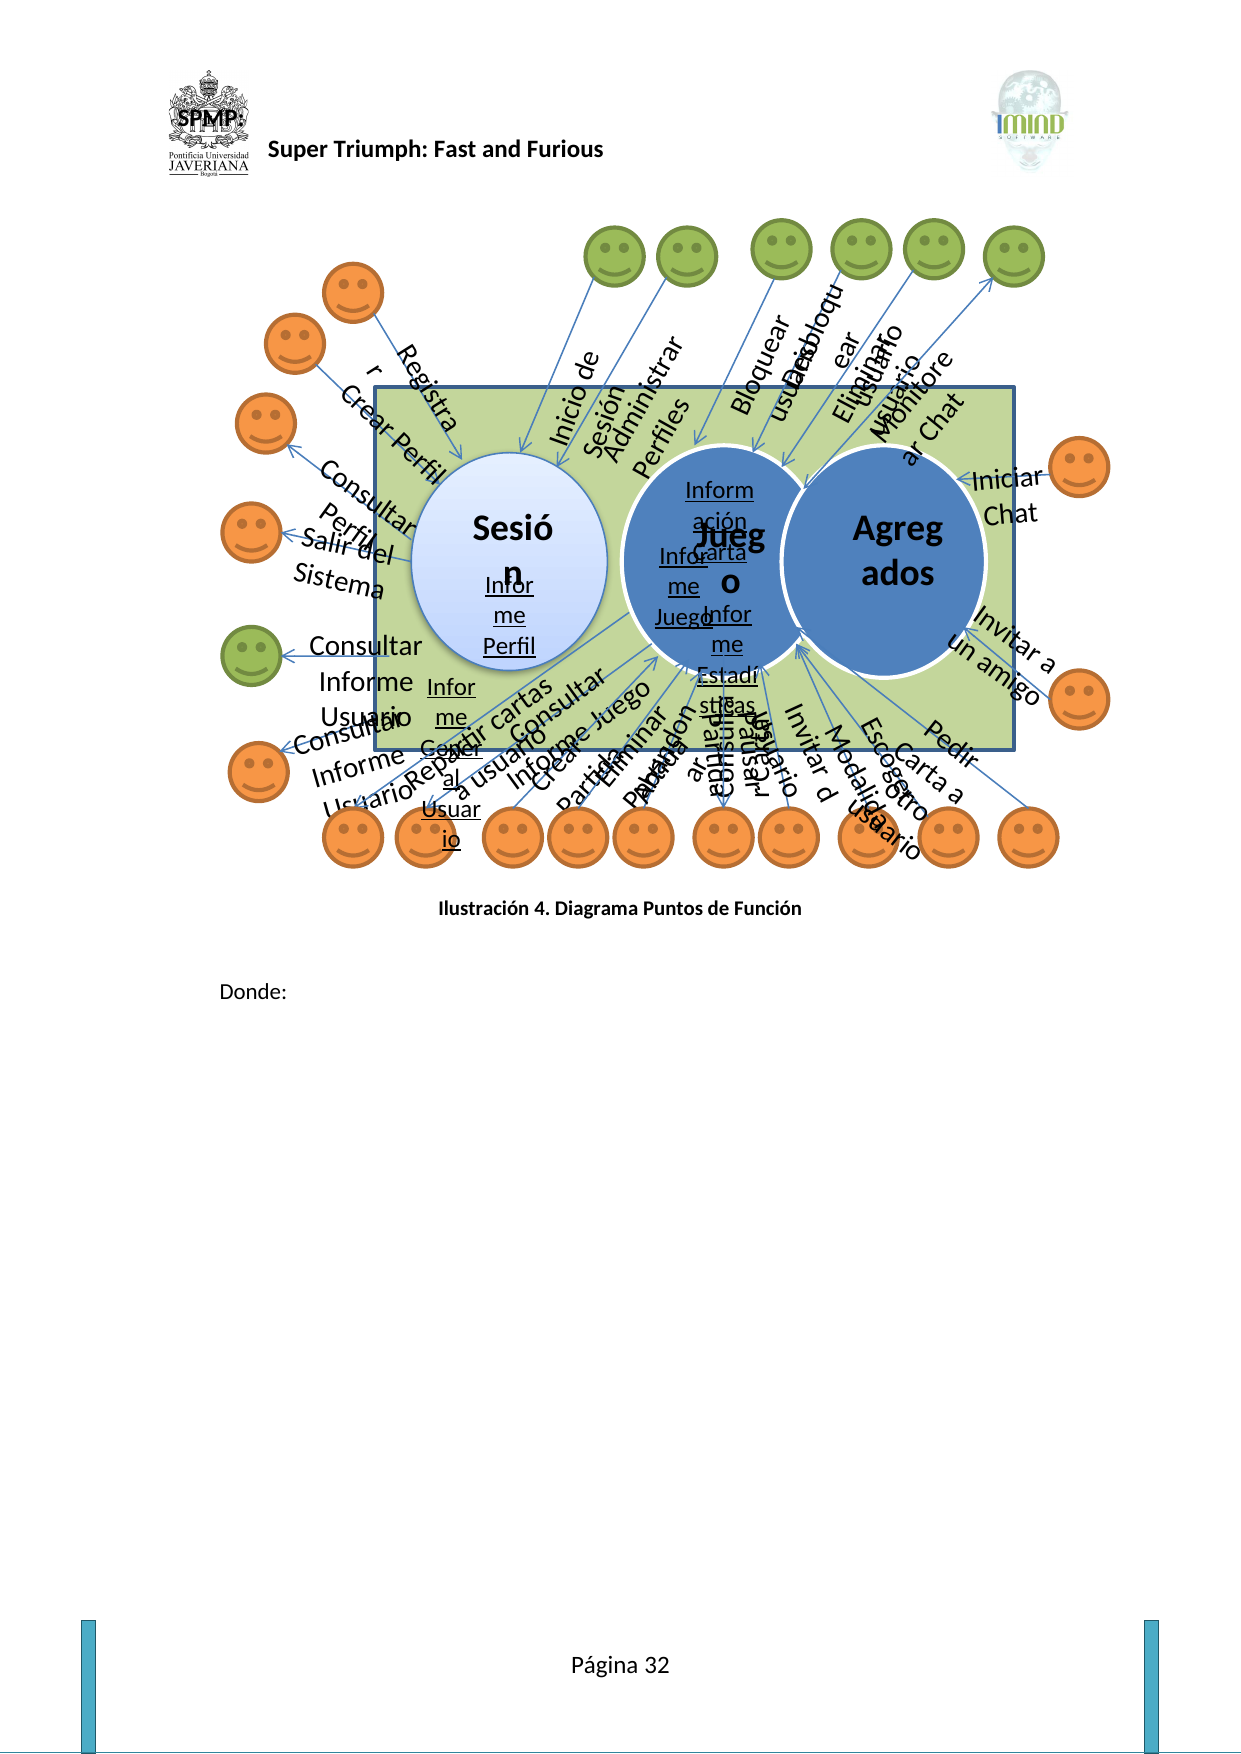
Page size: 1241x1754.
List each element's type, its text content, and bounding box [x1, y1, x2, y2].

picture [990, 70, 1075, 177]
picture [168, 70, 249, 177]
text Ilustración 4. Diagrama Puntos de Función [177, 895, 1063, 920]
list Donde: [219, 977, 1063, 1005]
